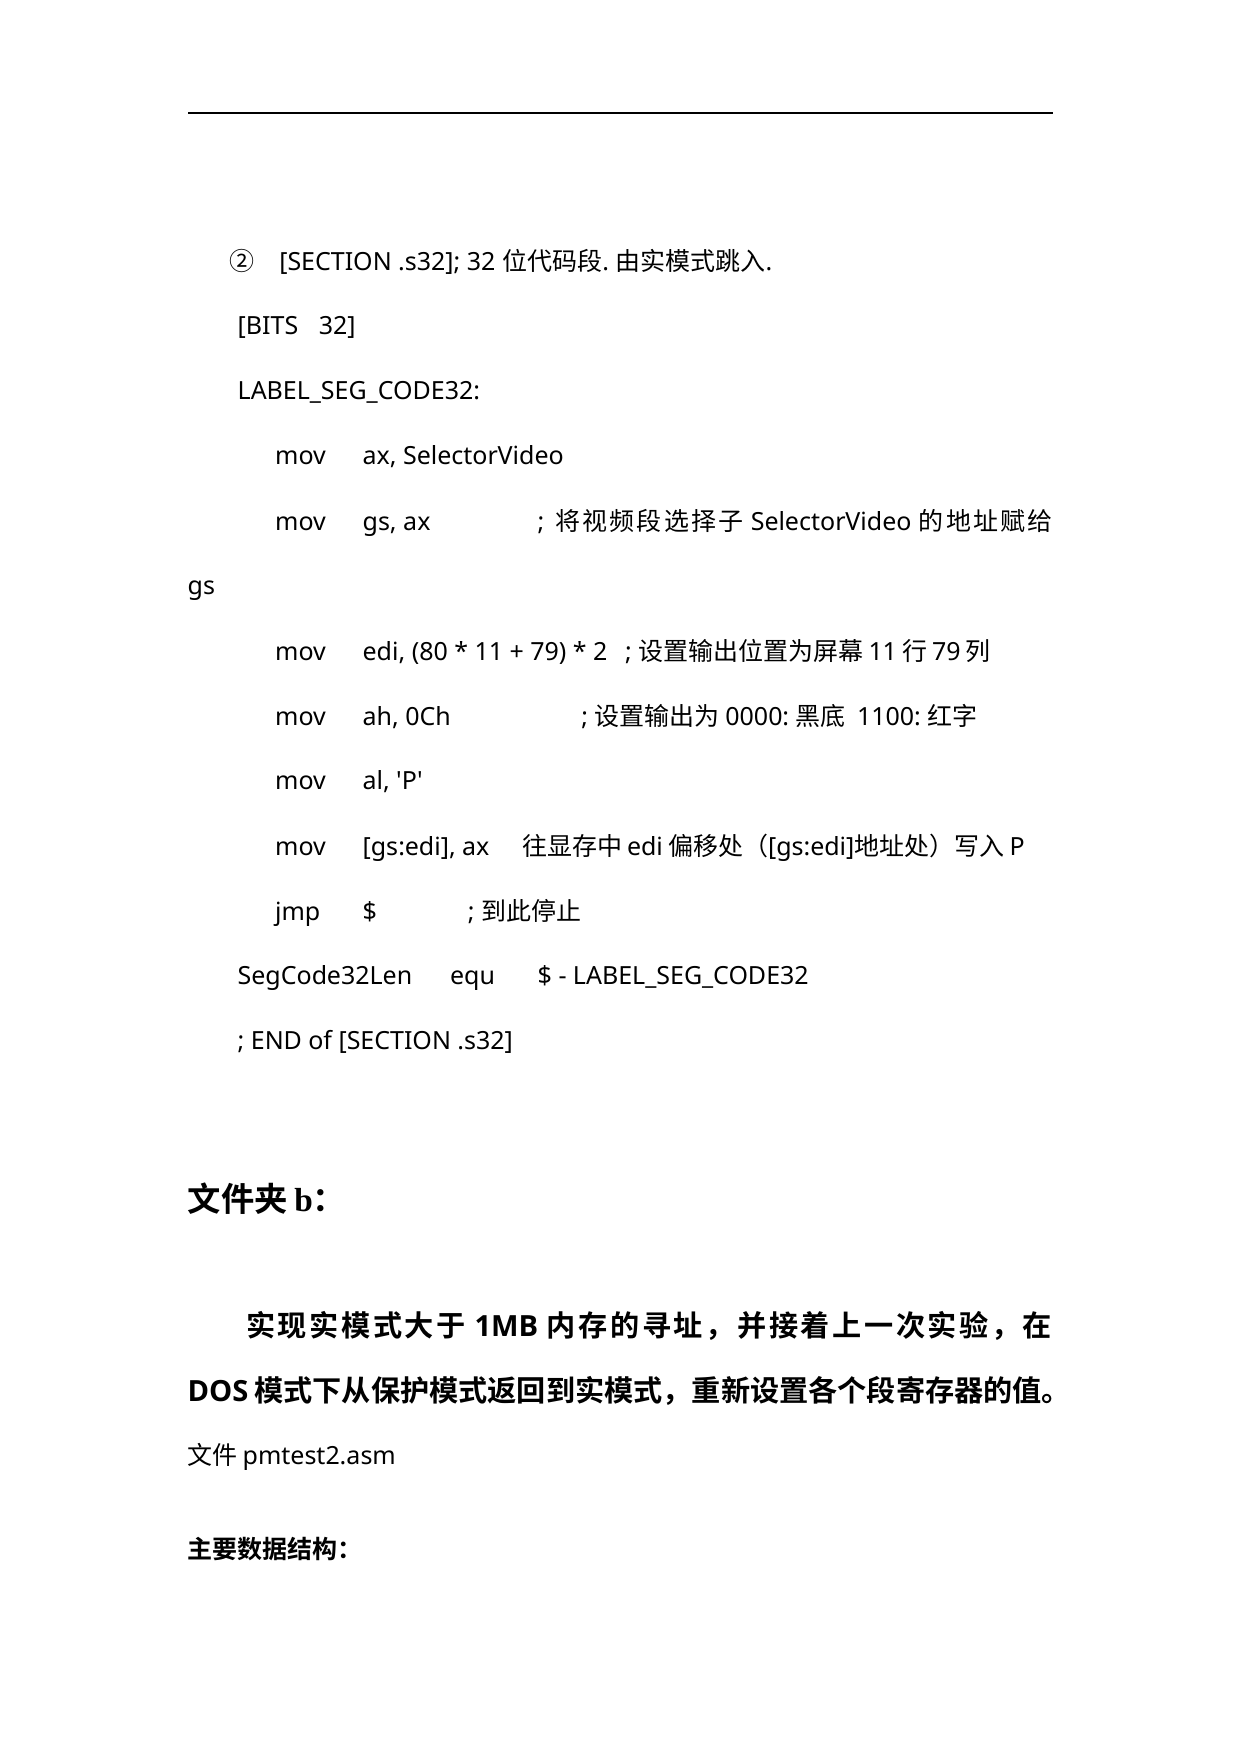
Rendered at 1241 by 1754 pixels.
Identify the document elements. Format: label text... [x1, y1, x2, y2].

text SegCode32Len equ $ - LABEL_SEG_CODE32 [237, 942, 1053, 1007]
text mov [gs:edi], ax 往显存中edi偏移处（[gs:edi]地址处）写入P [187, 812, 1053, 877]
text mov edi, (80 * 11 + 79) * 2 ; 设置输出位置为屏幕11行79列 [187, 617, 1053, 682]
list [SECTION .s32]; 32 位代码段. 由实模式跳入. [187, 227, 1053, 292]
text LABEL_SEG_CODE32: [237, 357, 1053, 422]
text mov ah, 0Ch ; 设置输出为 0000: 黑底 1100: 红字 [237, 682, 1053, 747]
text mov ax, SelectorVideo [237, 422, 1053, 487]
subtitle 主要数据结构： [187, 1515, 1053, 1580]
text 文件pmtest2.asm [187, 1421, 1053, 1486]
text mov al, 'P' [237, 747, 1053, 812]
text mov gs, ax ; 将视频段选择子SelectorVideo的地址赋给gs [187, 487, 1053, 617]
text 实现实模式大于1MB内存的寻址，并接着上一次实验，在DOS模式下从保护模式返回到实模式，重新设置各个段寄存器的值。 [187, 1291, 1053, 1421]
text ; END of [SECTION .s32] [237, 1007, 1053, 1072]
text jmp $ ; 到此停止 [237, 877, 1053, 942]
subtitle 文件夹b： [187, 1164, 1053, 1229]
text [BITS 32] [237, 292, 1053, 357]
